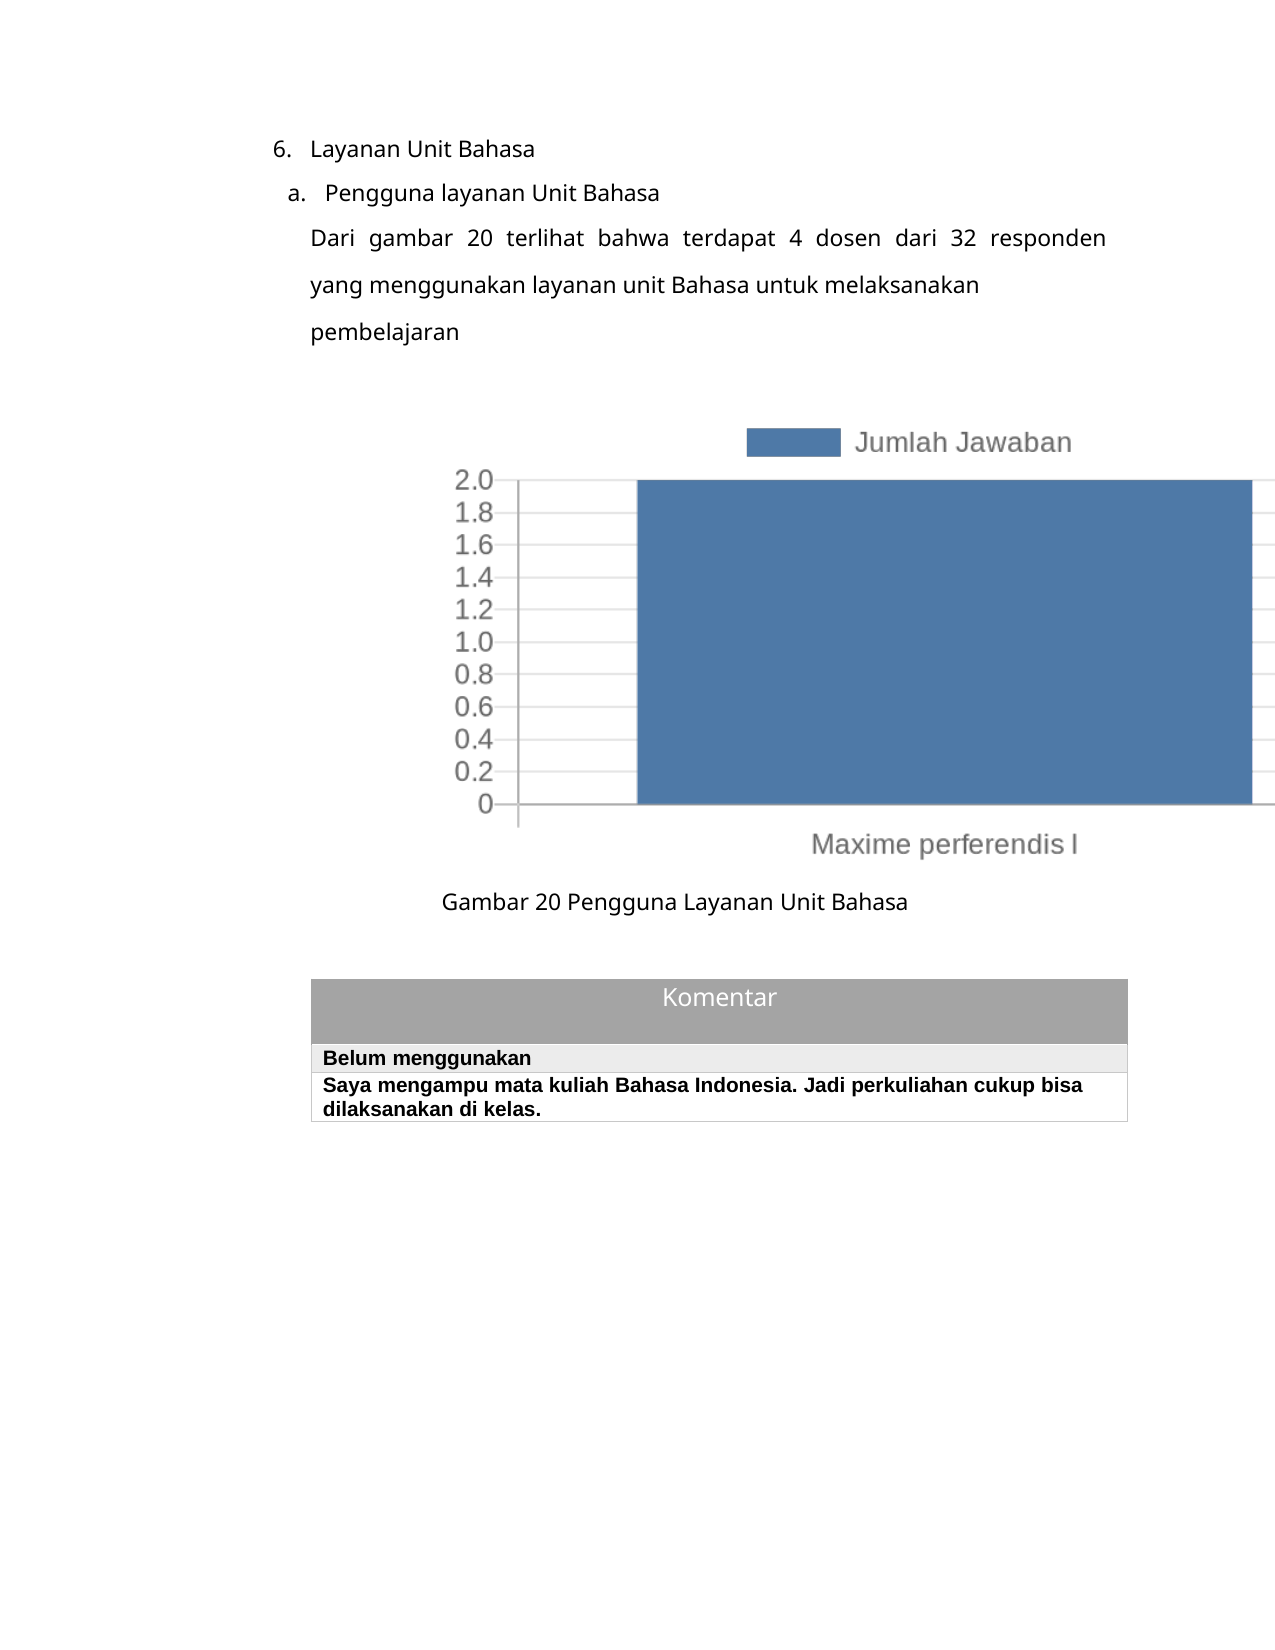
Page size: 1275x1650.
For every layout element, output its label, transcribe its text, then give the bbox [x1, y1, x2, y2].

picture [441, 405, 1275, 875]
list Layanan Unit Bahasa [273, 133, 1239, 164]
table_cell Saya mengampu mata kuliah Bahasa Indonesia. Jadi perkuliahan cukup bisa dilaksanakan di kelas. [312, 1073, 1127, 1121]
text Dari gambar 20 terlihat bahwa terdapat 4 dosen dari 32 responden yang menggunakan layanan unit Bahasa untuk melaksanakan pembelajaran [310, 222, 1128, 347]
text Gambar 20 Pengguna Layanan Unit Bahasa [441, 886, 1239, 917]
list Pengguna layanan Unit Bahasa [287, 177, 1239, 209]
table_cell Belum menggunakan [312, 1045, 1127, 1072]
table_header Komentar [312, 979, 1127, 1044]
